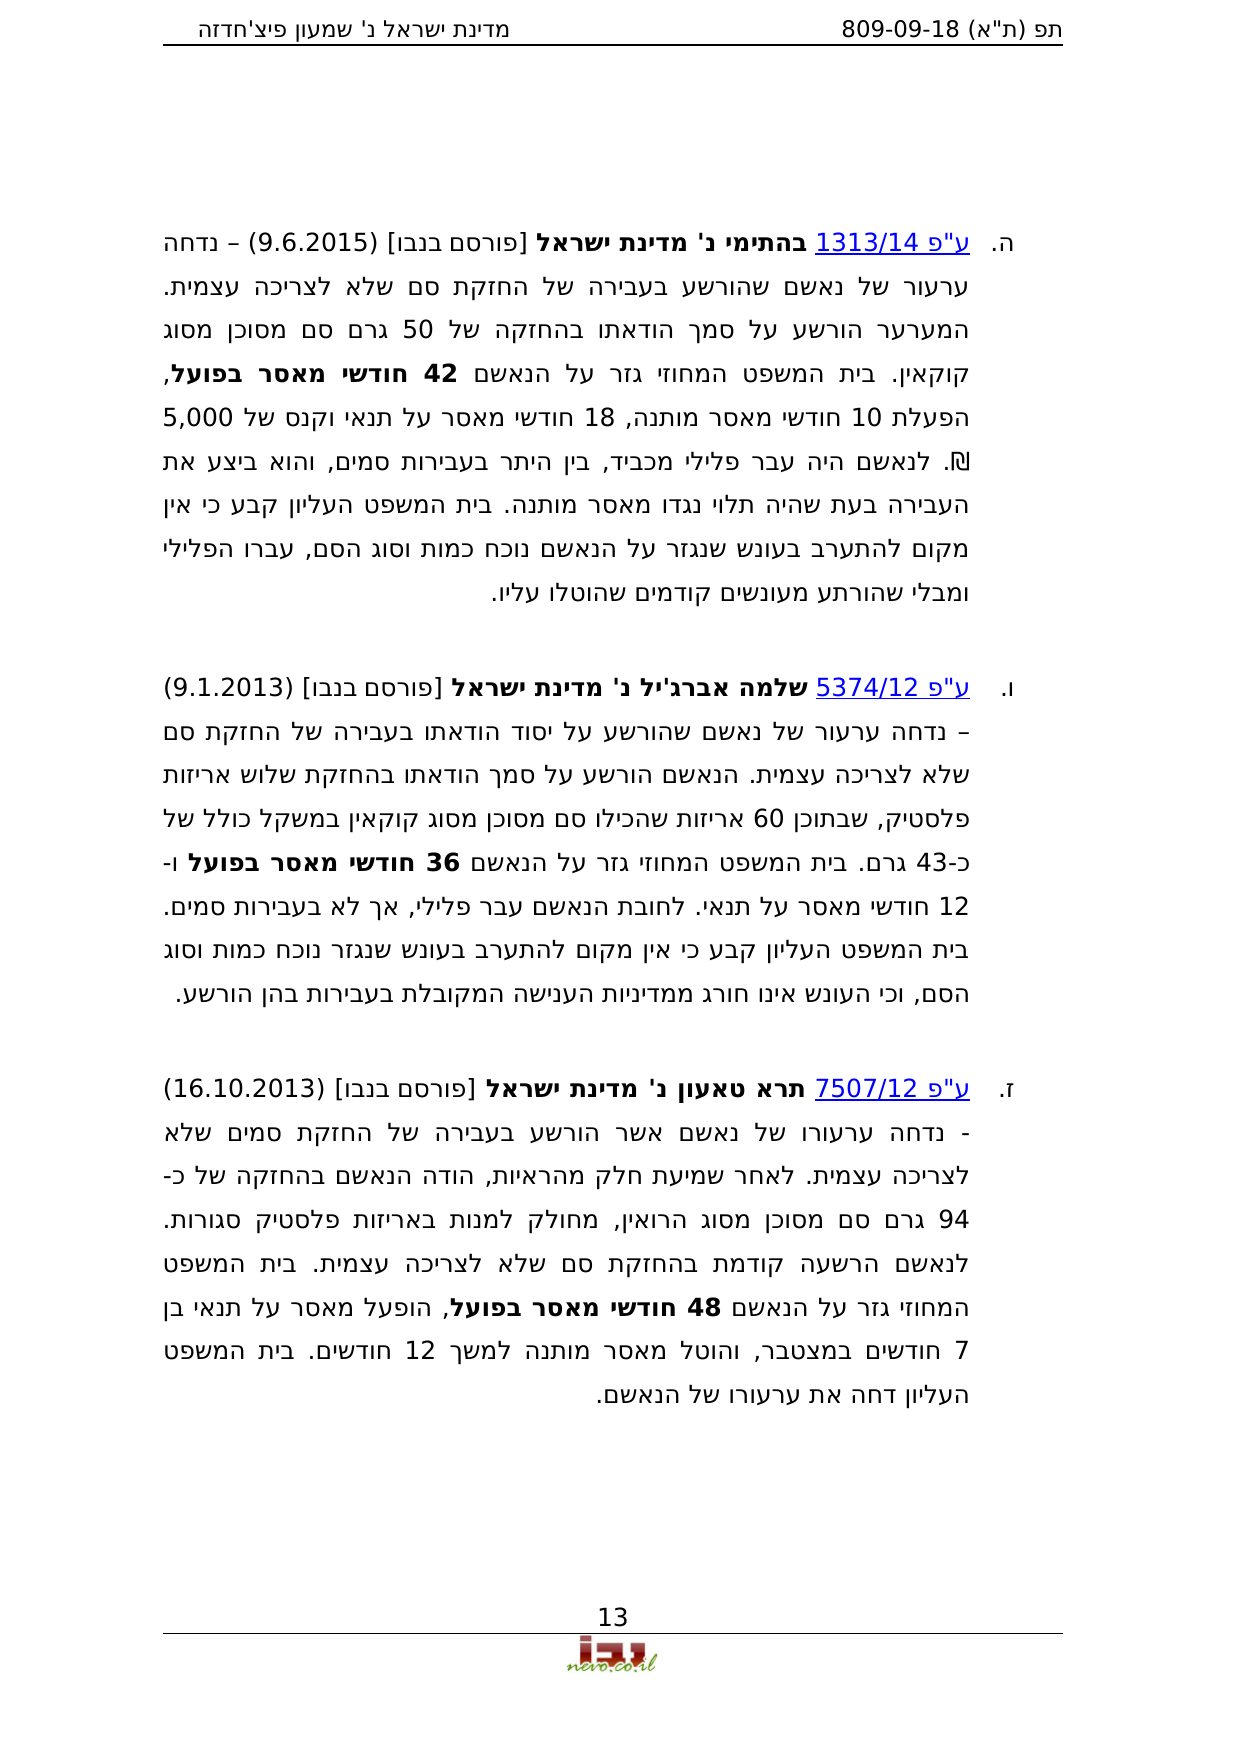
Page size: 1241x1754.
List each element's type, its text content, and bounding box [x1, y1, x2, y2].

picture [567, 1635, 659, 1673]
text ז. ע"פ 7507/12 תרא טאעון נ' מדינת ישראל [פורסם בנבו] (16.10.2013) - נדחה ערעורו של נאשם אשר הורשע בעבירה של החזקת סמים שלא לצריכה עצמית. לאחר שמיעת חלק מהראיות, הודה הנאשם בהחזקה של כ-94 גרם סם מסוכן מסוג הרואין, מחולק למנות באריזות פלסטיק סגורות. לנאשם הרשעה קודמת בהחזקת סם שלא לצריכה עצמית. בית המשפט המחוזי גזר על הנאשם 48 חודשי מאסר בפועל, הופעל מאסר על תנאי בן 7 חודשים במצטבר, והוטל מאסר מותנה למשך 12 חודשים. בית המשפט העליון דחה את ערעורו של הנאשם. [162, 1074, 1048, 1409]
text ו. ע"פ 5374/12 שלמה אברג'יל נ' מדינת ישראל [פורסם בנבו] (9.1.2013) – נדחה ערעור של נאשם שהורשע על יסוד הודאתו בעבירה של החזקת סם שלא לצריכה עצמית. הנאשם הורשע על סמך הודאתו בהחזקת שלוש אריזות פלסטיק, שבתוכן 60 אריזות שהכילו סם מסוכן מסוג קוקאין במשקל כולל של כ-43 גרם. בית המשפט המחוזי גזר על הנאשם 36 חודשי מאסר בפועל ו-12 חודשי מאסר על תנאי. לחובת הנאשם עבר פלילי, אך לא בעבירות סמים. בית המשפט העליון קבע כי אין מקום להתערב בעונש שנגזר נוכח כמות וסוג הסם, וכי העונש אינו חורג ממדיניות הענישה המקובלת בעבירות בהן הורשע. [162, 673, 1048, 1008]
text ה. ע"פ 1313/14 בהתימי נ' מדינת ישראל [פורסם בנבו] (9.6.2015) – נדחה ערעור של נאשם שהורשע בעבירה של החזקת סם שלא לצריכה עצמית. המערער הורשע על סמך הודאתו בהחזקה של 50 גרם סם מסוכן מסוג קוקאין. בית המשפט המחוזי גזר על הנאשם 42 חודשי מאסר בפועל, הפעלת 10 חודשי מאסר מותנה, 18 חודשי מאסר על תנאי וקנס של 5,000 ₪. לנאשם היה עבר פלילי מכביד, בין היתר בעבירות סמים, והוא ביצע את העבירה בעת שהיה תלוי נגדו מאסר מותנה. בית המשפט העליון קבע כי אין מקום להתערב בעונש שנגזר על הנאשם נוכח כמות וסוג הסם, עברו הפלילי ומבלי שהורתע מעונשים קודמים שהוטלו עליו. [162, 228, 1048, 607]
